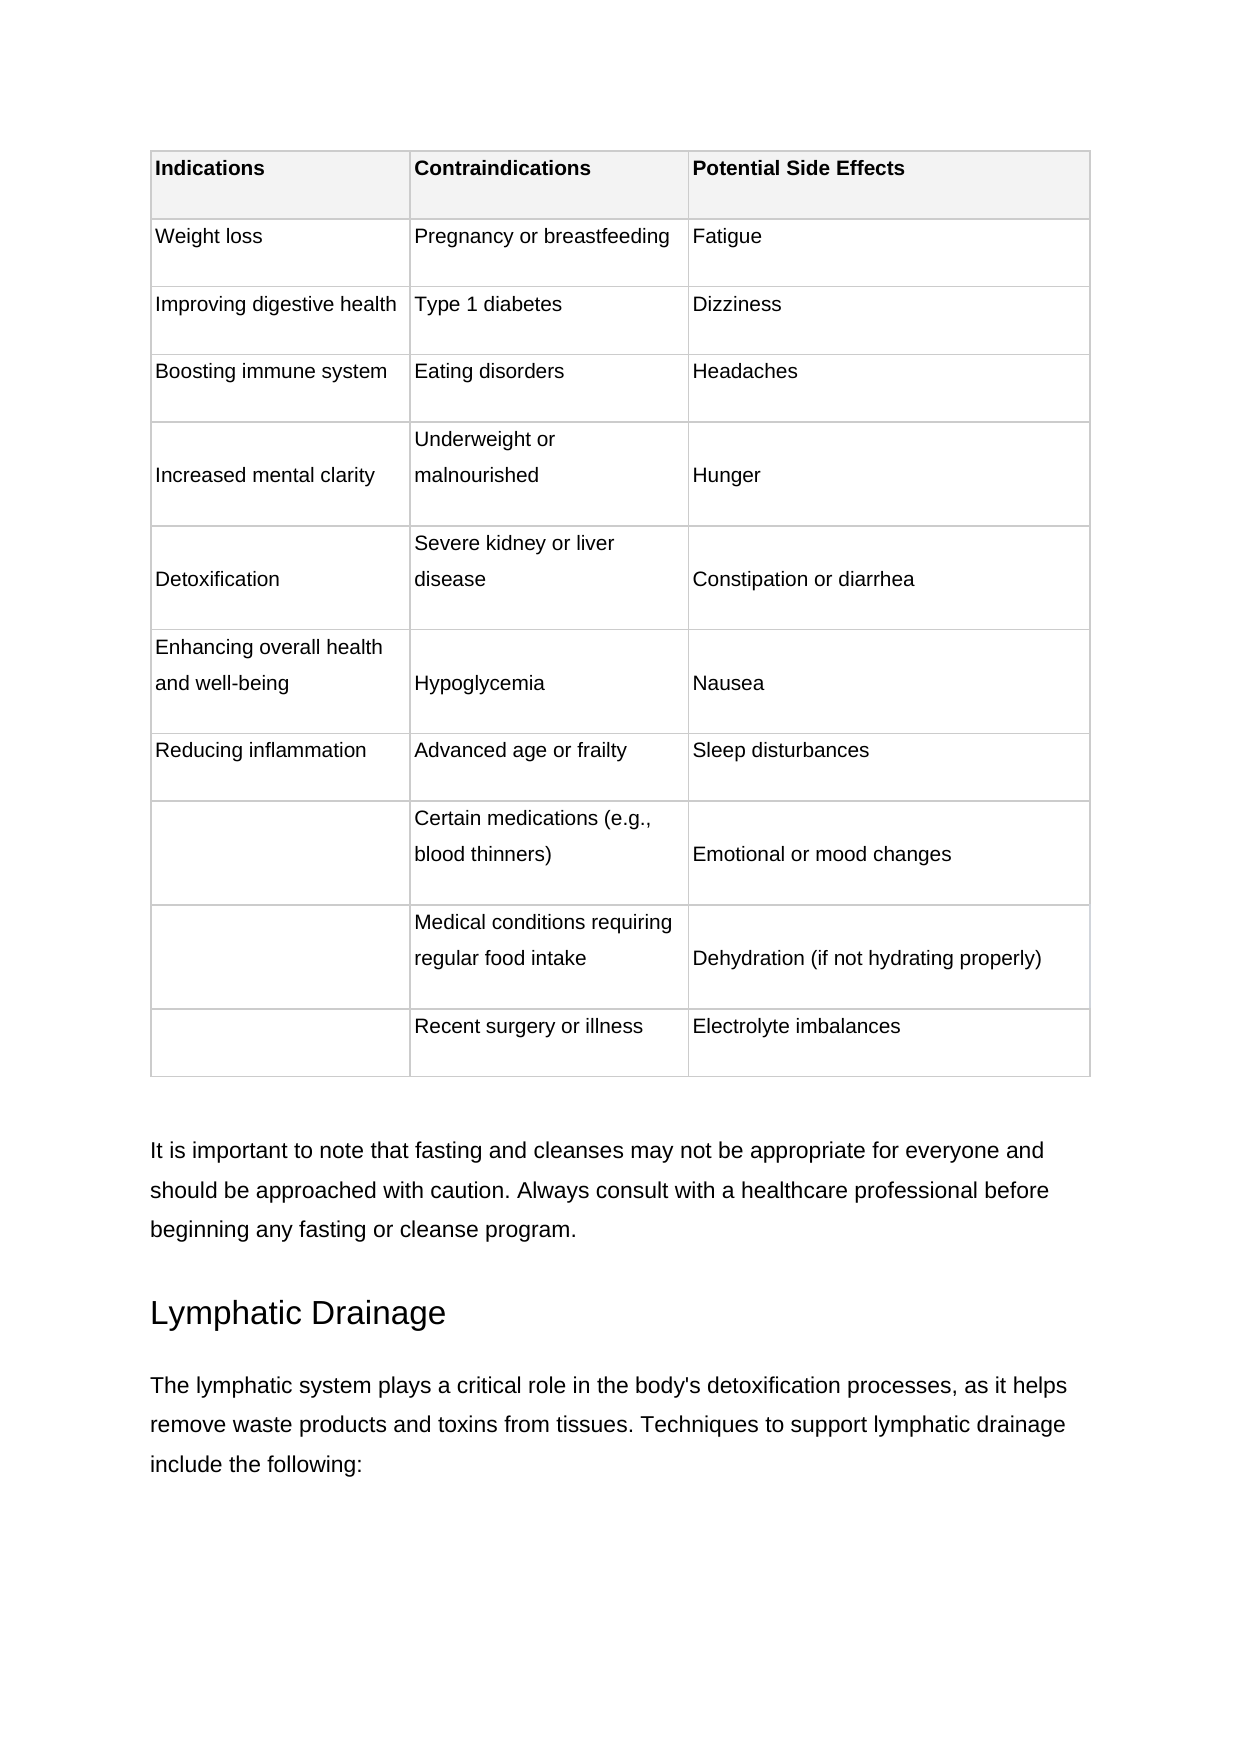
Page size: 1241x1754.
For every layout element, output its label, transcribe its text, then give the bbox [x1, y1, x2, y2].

subtitle Lymphatic Drainage [150, 1293, 1090, 1332]
text It is important to note that fasting and cleanses may not be appropriate for everyone and should be approached with caution. Always consult with a healthcare professional before beginning any fasting or cleanse program. [150, 1137, 1090, 1243]
table_cell Fatigue [689, 220, 1089, 286]
table_cell Underweight or malnourished [411, 423, 688, 525]
table_cell Constipation or diarrhea [689, 527, 1089, 629]
table_cell Certain medications (e.g., blood thinners) [411, 802, 688, 904]
table_cell Weight loss [152, 220, 409, 286]
table_cell [152, 906, 409, 1008]
table_cell Enhancing overall health and well-being [152, 630, 409, 732]
table_cell Severe kidney or liver disease [411, 527, 688, 629]
table_cell Boosting immune system [152, 355, 409, 421]
table_header Contraindications [411, 152, 688, 218]
table_cell Hunger [689, 423, 1089, 525]
table_header Indications [152, 152, 409, 218]
table_cell Headaches [689, 355, 1089, 421]
table_cell Dizziness [689, 287, 1089, 353]
table_cell Improving digestive health [152, 287, 409, 353]
table_cell [152, 1010, 409, 1076]
table_header Potential Side Effects [689, 152, 1089, 218]
table_cell Reducing inflammation [152, 734, 409, 800]
table_cell Electrolyte imbalances [689, 1010, 1089, 1076]
table_cell [152, 802, 409, 904]
table_cell Pregnancy or breastfeeding [411, 220, 688, 286]
table_cell Emotional or mood changes [689, 802, 1089, 904]
table_cell Hypoglycemia [411, 630, 688, 732]
table_cell Type 1 diabetes [411, 287, 688, 353]
table_cell Detoxification [152, 527, 409, 629]
table_cell Dehydration (if not hydrating properly) [689, 906, 1089, 1008]
table_cell Recent surgery or illness [411, 1010, 688, 1076]
table_cell Eating disorders [411, 355, 688, 421]
text The lymphatic system plays a critical role in the body's detoxification processes, as it helps remove waste products and toxins from tissues. Techniques to support lymphatic drainage include the following: [150, 1372, 1090, 1477]
table_cell Advanced age or frailty [411, 734, 688, 800]
table_cell Medical conditions requiring regular food intake [411, 906, 688, 1008]
table_cell Increased mental clarity [152, 423, 409, 525]
table_cell Sleep disturbances [689, 734, 1089, 800]
table_cell Nausea [689, 630, 1089, 732]
